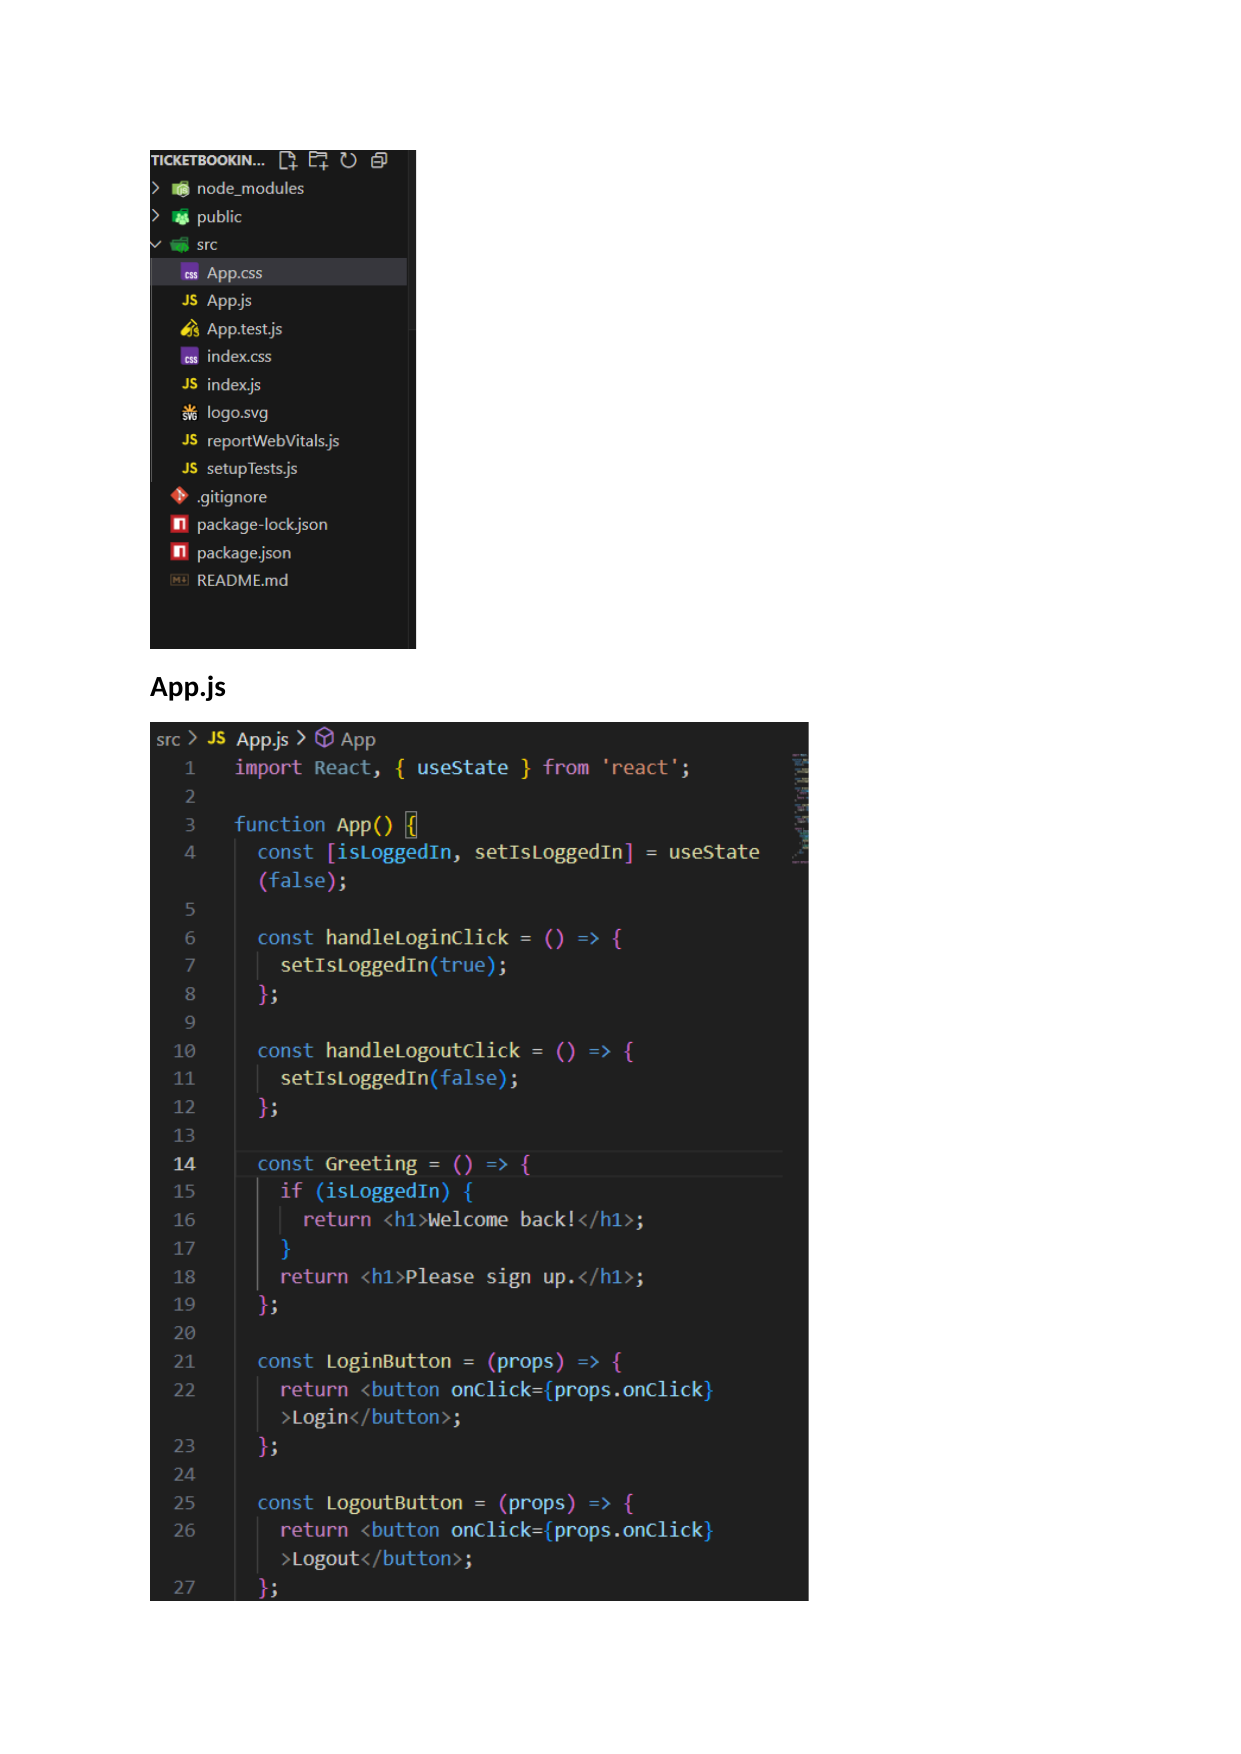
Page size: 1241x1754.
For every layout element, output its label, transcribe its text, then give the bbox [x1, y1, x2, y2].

picture [150, 722, 809, 1601]
text App.js [150, 668, 1090, 703]
picture [150, 150, 417, 649]
